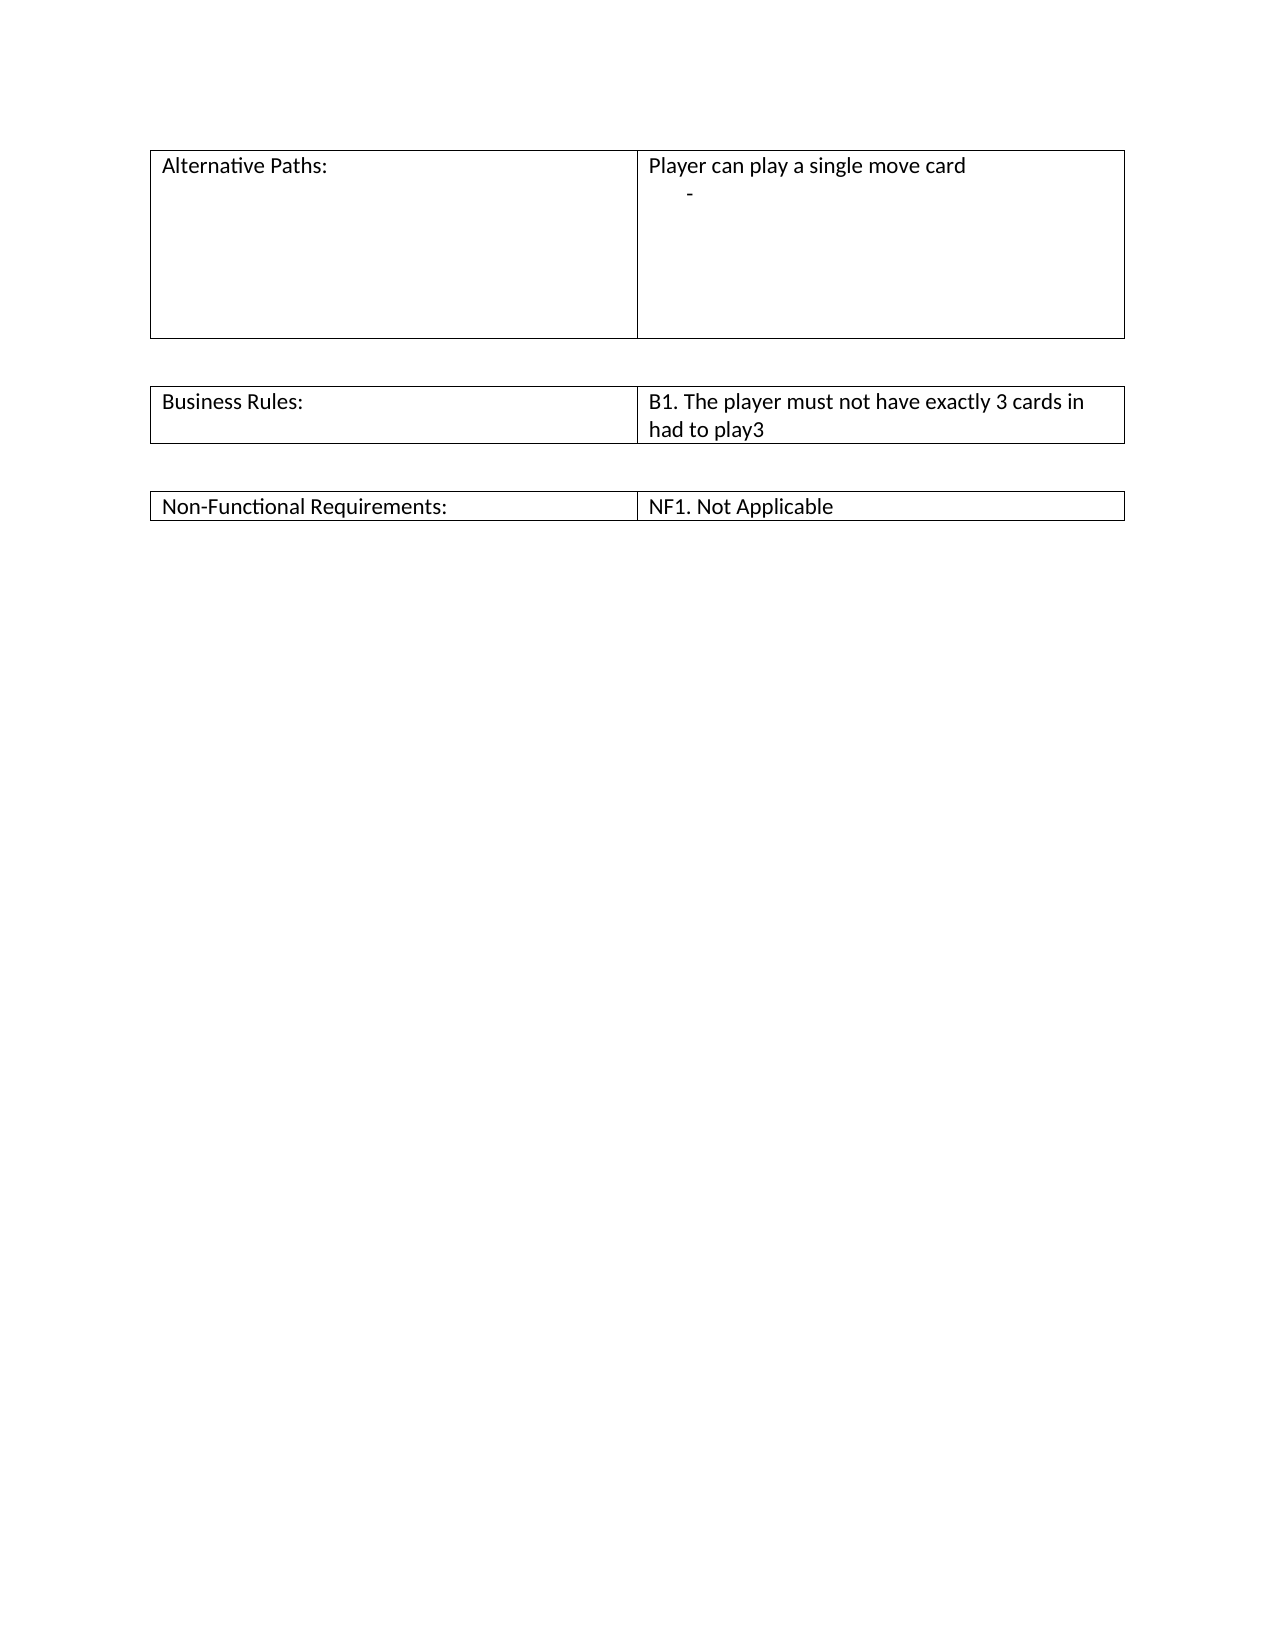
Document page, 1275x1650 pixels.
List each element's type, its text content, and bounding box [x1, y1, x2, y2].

table_header Player can play a single move card [638, 151, 1124, 338]
table_header Business Rules: [151, 387, 637, 443]
table_header B1. The player must not have exactly 3 cards in had to play3 [638, 387, 1124, 443]
table_header Alternative Paths: [151, 151, 637, 338]
table_header Non-Functional Requirements: [151, 492, 637, 520]
table_header NF1. Not Applicable [638, 492, 1124, 520]
